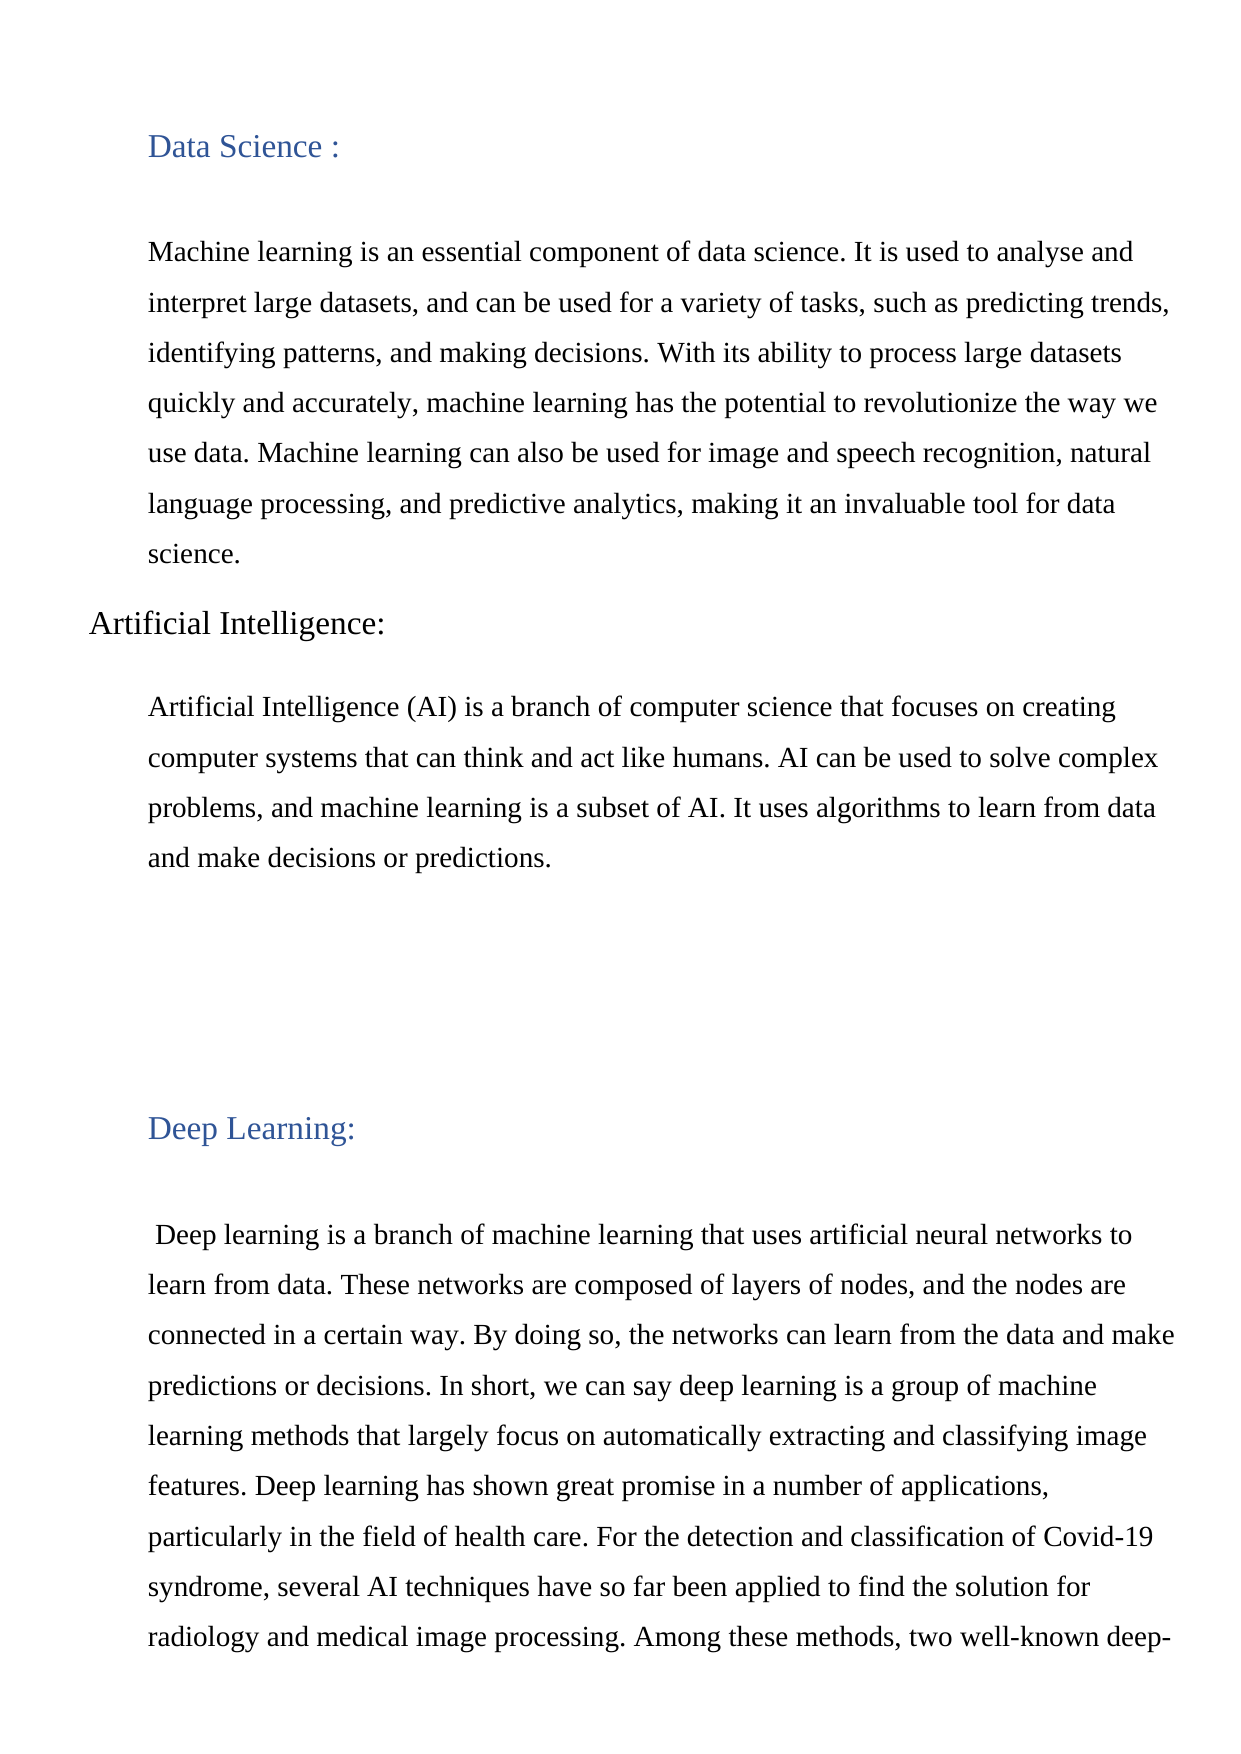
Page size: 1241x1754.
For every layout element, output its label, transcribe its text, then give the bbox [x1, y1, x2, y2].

text Machine learning is an essential component of data science. It is used to analyse and interpret large datasets, and can be used for a variety of tasks, such as predicting trends, identifying patterns, and making decisions. With its ability to process large datasets quickly and accurately, machine learning has the potential to revolutionize the way we use data. Machine learning can also be used for image and speech recognition, natural language processing, and predictive analytics, making it an invaluable tool for data science. [148, 234, 1181, 570]
text Artificial Intelligence (AI) is a branch of computer science that focuses on creating computer systems that can think and act like humans. AI can be used to solve complex problems, and machine learning is a subset of AI. It uses algorithms to learn from data and make decisions or predictions. [148, 689, 1181, 874]
subtitle Deep Learning: [148, 1108, 1181, 1147]
subtitle Data Science : [148, 126, 1181, 164]
subtitle Artificial Intelligence: [89, 603, 1181, 642]
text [148, 1217, 1181, 1653]
